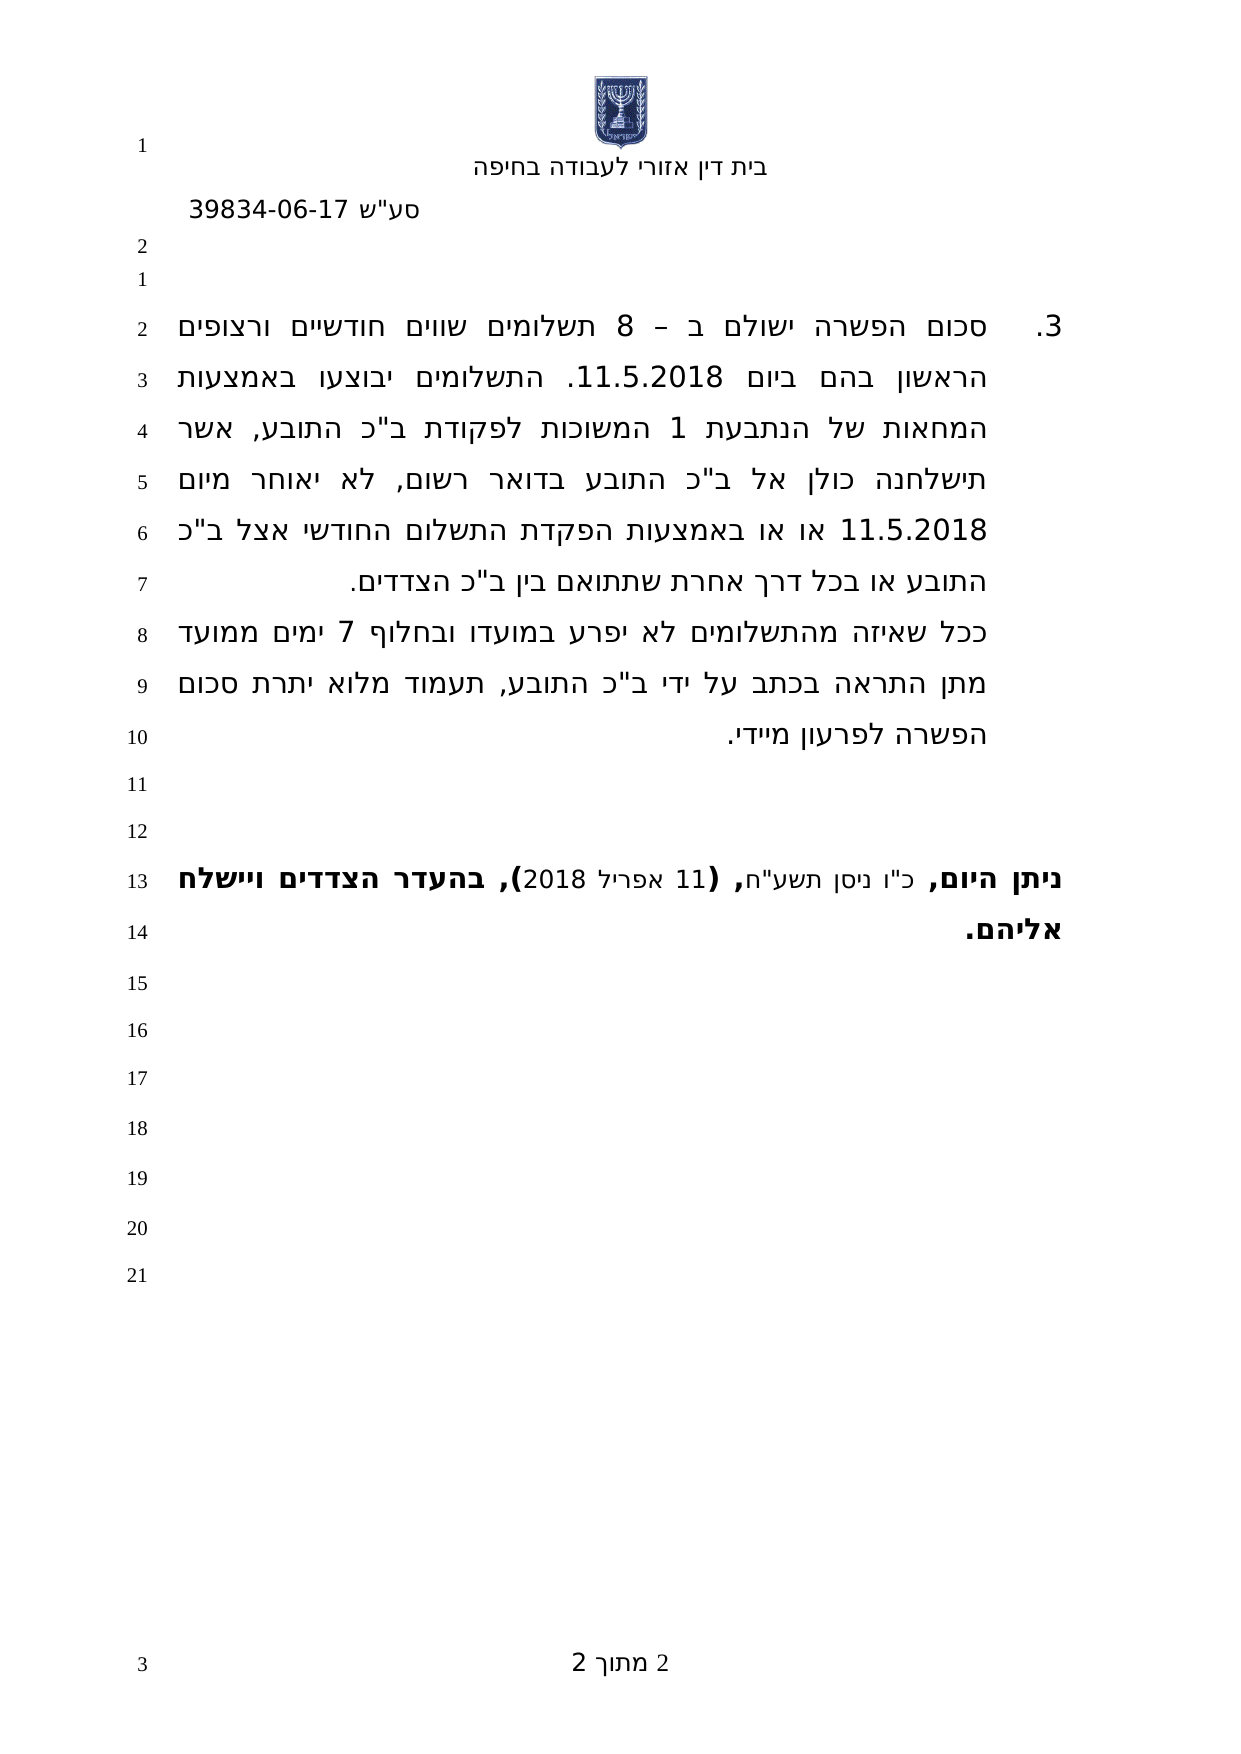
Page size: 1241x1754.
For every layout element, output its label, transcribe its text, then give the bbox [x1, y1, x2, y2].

text ניתן היום, , (), בהעדר הצדדים ויישלח אליהם. [177, 862, 1063, 946]
picture [589, 75, 651, 152]
text 3. סכום הפשרה ישולם ב – 8 תשלומים שווים חודשיים ורצופים הראשון בהם ביום 11.5.2018. התשלומים יבוצעו באמצעות המחאות של הנתבעת 1 המשוכות לפקודת ב"כ התובע, אשר תישלחנה כולן אל ב"כ התובע בדואר רשום, לא יאוחר מיום 11.5.2018 או או באמצעות הפקדת התשלום החודשי אצל ב"כ התובע או בכל דרך אחרת שתתואם בין ב"כ הצדדים. [177, 310, 1063, 598]
text ככל שאיזה מהתשלומים לא יפרע במועדו ובחלוף 7 ימים ממועד מתן התראה בכתב על ידי ב"כ התובע, תעמוד מלוא יתרת סכום הפשרה לפרעון מיידי. [177, 615, 988, 751]
